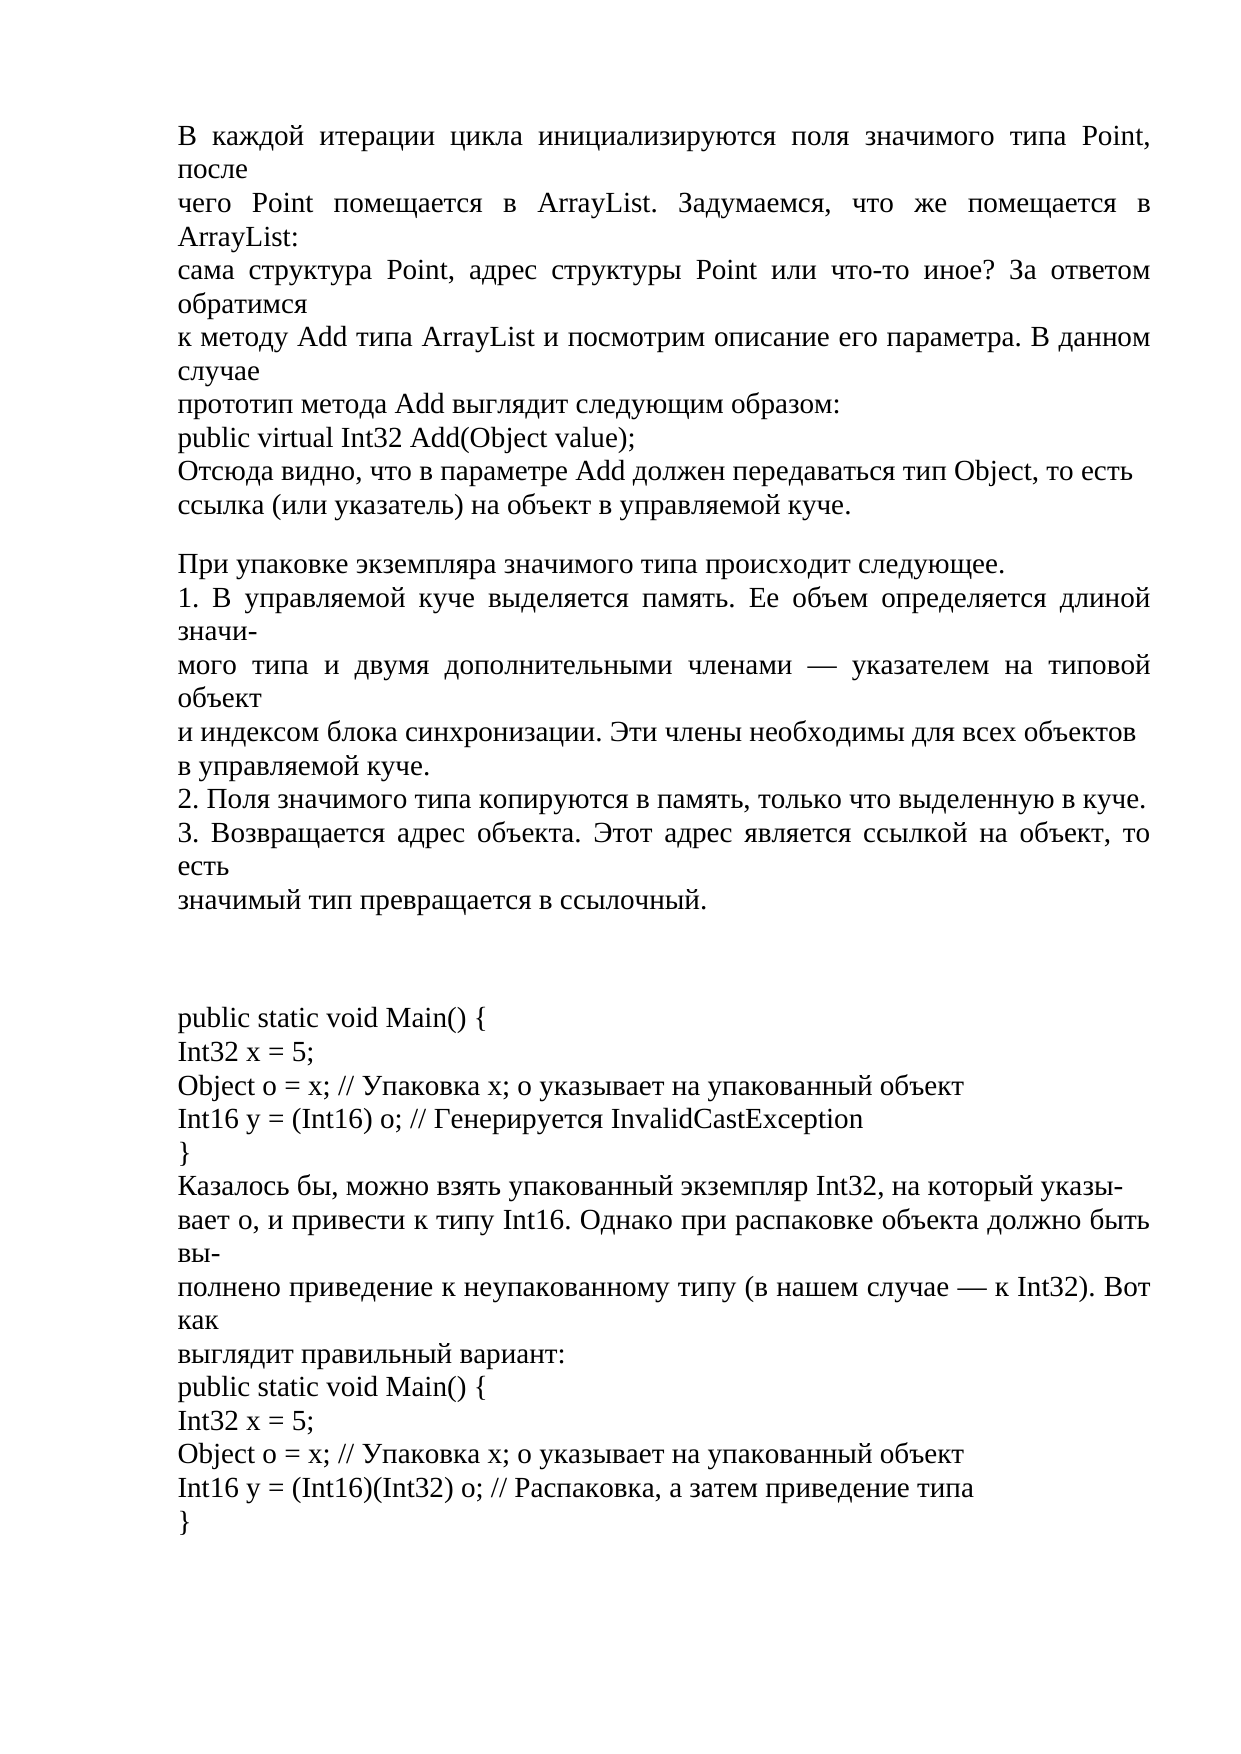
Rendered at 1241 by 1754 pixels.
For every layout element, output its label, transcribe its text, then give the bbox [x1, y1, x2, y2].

text полнено приведение к неупакованному типу (в нашем случае — к Int32). Вот как [177, 1269, 1152, 1336]
text } [177, 1135, 1152, 1168]
text 3. Возвращается адрес объекта. Этот адрес является ссылкой на объект, то есть [177, 815, 1152, 882]
text Отсюда видно, что в параметре Add должен передаваться тип Object, то есть [177, 453, 1152, 487]
text public virtual Int32 Add(Object value); [177, 420, 1152, 453]
text сама структура Point, адрес структуры Point или что-то иное? За ответом обратимся [177, 252, 1152, 319]
text Int32 x = 5; [177, 1034, 1152, 1068]
text Int16 y = (Int16) o; // Генерируется InvalidCastException [177, 1101, 1152, 1135]
text public static void Main() { [177, 1369, 1152, 1403]
text Object o = x; // Упаковка x; o указывает на упакованный объект [177, 1068, 1152, 1101]
text и индексом блока синхронизации. Эти члены необходимы для всех объектов [177, 714, 1152, 748]
text Int32 x = 5; [177, 1403, 1152, 1437]
text Object o = x; // Упаковка x; o указывает на упакованный объект [177, 1437, 1152, 1470]
text Казалось бы, можно взять упакованный экземпляр Int32, на который указы- [177, 1168, 1152, 1202]
text в управляемой куче. [177, 748, 1152, 781]
text к методу Add типа ArrayList и посмотрим описание его параметра. В данном случае [177, 319, 1152, 386]
text мого типа и двумя дополнительными членами — указателем на типовой объект [177, 647, 1152, 714]
text public static void Main() { [177, 1001, 1152, 1034]
text При упаковке экземпляра значимого типа происходит следующее. [177, 546, 1152, 580]
text ссылка (или указатель) на объект в управляемой куче. [177, 487, 1152, 521]
text 1. В управляемой куче выделяется память. Ее объем определяется длиной значи- [177, 580, 1152, 647]
text В каждой итерации цикла инициализируются поля значимого типа Point, после [177, 118, 1152, 185]
text значимый тип превращается в ссылочный. [177, 882, 1152, 915]
text Int16 y = (Int16)(Int32) o; // Распаковка, а затем приведение типа [177, 1470, 1152, 1504]
text выглядит правильный вариант: [177, 1336, 1152, 1369]
text } [177, 1504, 1152, 1537]
text прототип метода Add выглядит следующим образом: [177, 386, 1152, 420]
text 2. Поля значимого типа копируются в память, только что выделенную в куче. [177, 781, 1152, 815]
text чего Point помещается в ArrayList. Задумаемся, что же помещается в ArrayList: [177, 185, 1152, 252]
text вает o, и привести к типу Int16. Однако при распаковке объекта должно быть вы- [177, 1202, 1152, 1269]
